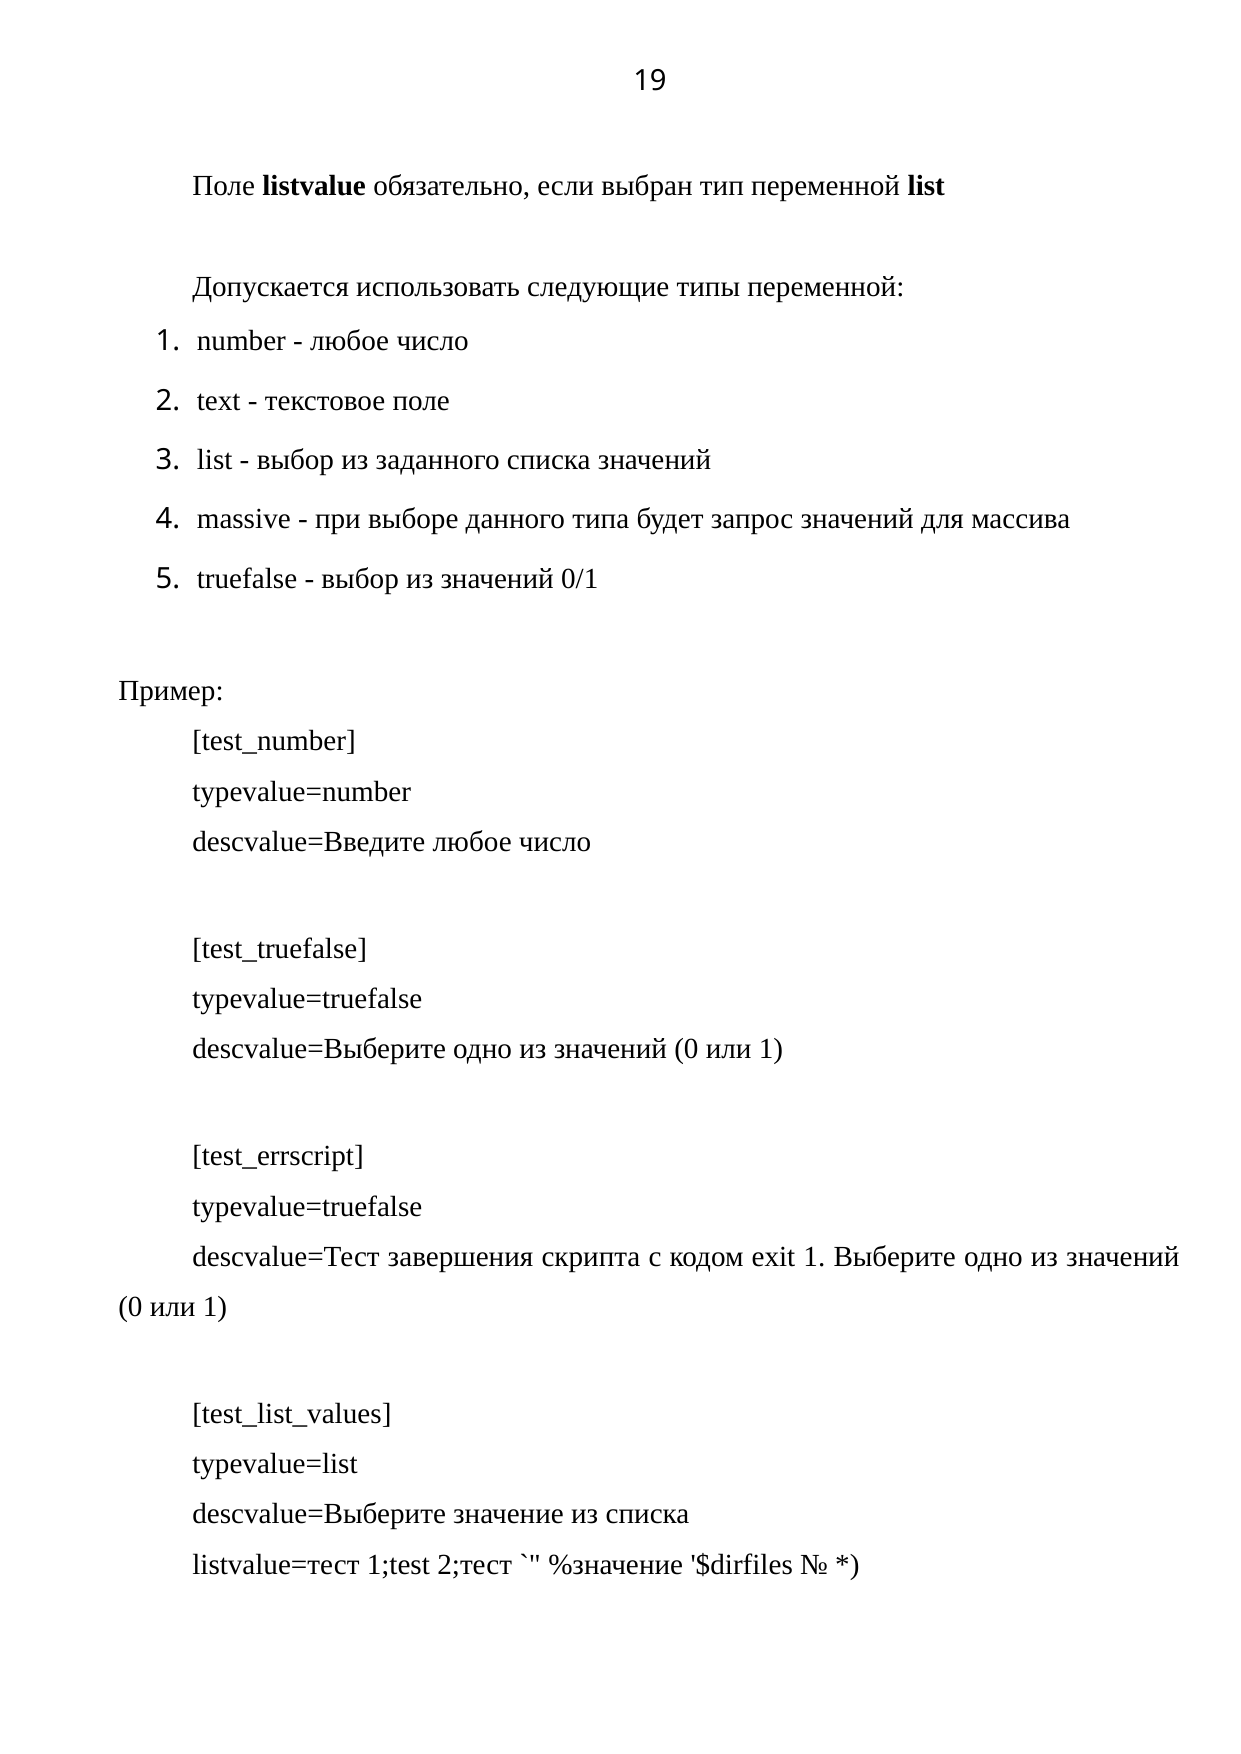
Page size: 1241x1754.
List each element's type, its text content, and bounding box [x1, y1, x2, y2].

list text - текстовое поле [155, 379, 1181, 418]
text descvalue=Введите любое число [118, 824, 1181, 858]
text [test_list_values] [118, 1396, 1181, 1429]
text typevalue=truefalse [118, 981, 1181, 1015]
text Допускается использовать следующие типы переменной: [118, 269, 1181, 303]
list massive - при выборе данного типа будет запрос значений для массива [155, 498, 1181, 537]
text descvalue=Выберите одно из значений (0 или 1) [118, 1032, 1181, 1065]
text typevalue=list [118, 1446, 1181, 1480]
text typevalue=truefalse [118, 1189, 1181, 1222]
list truefalse - выбор из значений 0/1 [155, 557, 1181, 597]
text listvalue=тест 1;test 2;тест `" %значение '$dirfiles № *) [118, 1547, 1181, 1581]
text Пример: [118, 673, 1181, 707]
text [test_truefalse] [118, 931, 1181, 964]
text [test_errscript] [118, 1138, 1181, 1172]
text [test_number] [118, 723, 1181, 757]
list list - выбор из заданного списка значений [155, 438, 1181, 478]
text descvalue=Выберите значение из списка [118, 1497, 1181, 1530]
text typevalue=number [118, 774, 1181, 807]
list number - любое число [155, 319, 1181, 359]
text descvalue=Тест завершения скрипта с кодом exit 1. Выберите одно из значений (0 или 1) [118, 1239, 1181, 1323]
text Поле listvalue обязательно, если выбран тип переменной list [118, 168, 1181, 202]
